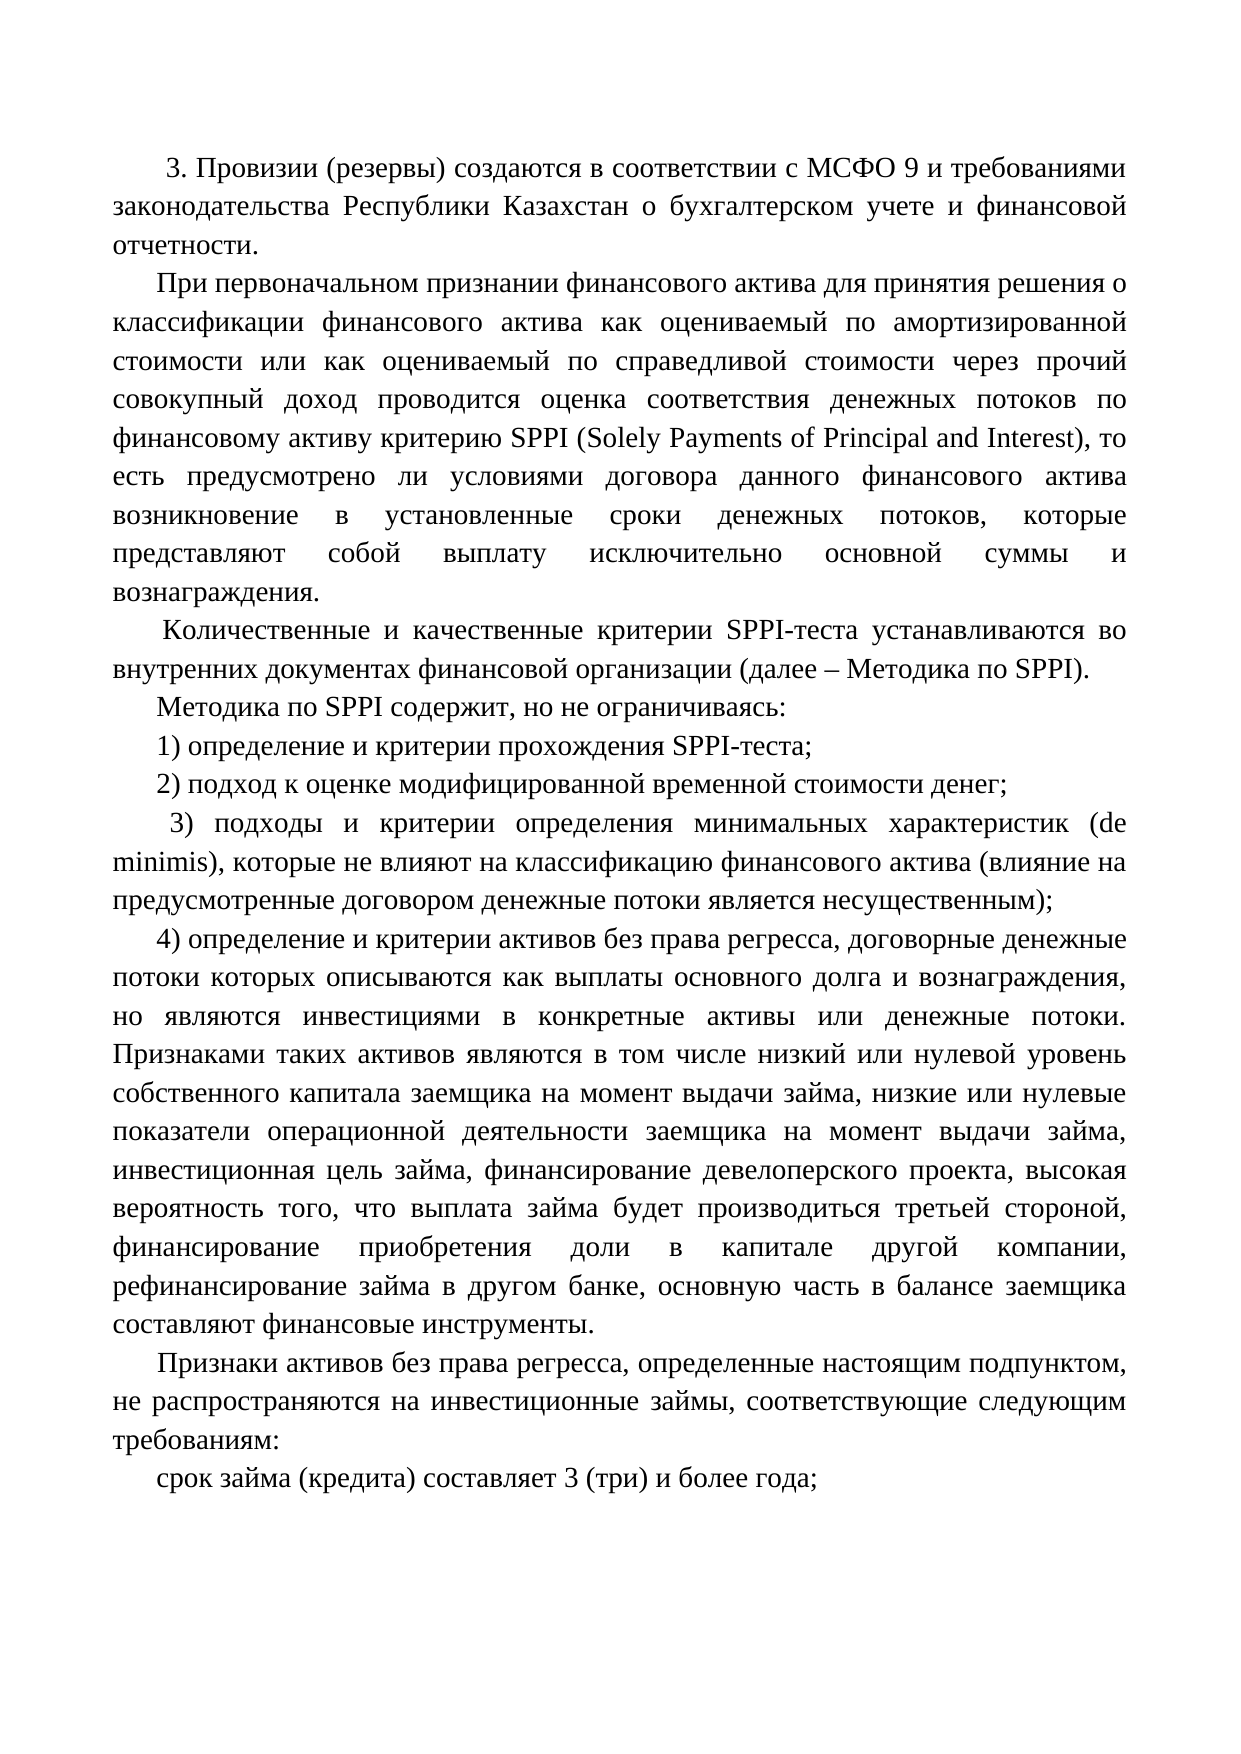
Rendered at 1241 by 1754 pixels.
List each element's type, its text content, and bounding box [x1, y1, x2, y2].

text При первоначальном признании финансового актива для принятия решения о классификации финансового актива как оцениваемый по амортизированной стоимости или как оцениваемый по справедливой стоимости через прочий совокупный доход проводится оценка соответствия денежных потоков по финансовому активу критерию SPPI (Solely Payments of Principal and Interest), то есть предусмотрено ли условиями договора данного финансового актива возникновение в установленные сроки денежных потоков, которые представляют собой выплату исключительно основной суммы и вознаграждения. [112, 266, 1128, 607]
text срок займа (кредита) составляет 3 (три) и более года; [112, 1460, 1128, 1494]
text Методика по SPPI содержит, но не ограничиваясь: [112, 689, 1128, 723]
text 3. Провизии (резервы) создаются в соответствии с МСФО 9 и требованиями законодательства Республики Казахстан о бухгалтерском учете и финансовой отчетности. [112, 150, 1128, 261]
text 4) определение и критерии активов без права регресса, договорные денежные потоки которых описываются как выплаты основного долга и вознаграждения, но являются инвестициями в конкретные активы или денежные потоки. Признаками таких активов являются в том числе низкий или нулевой уровень собственного капитала заемщика на момент выдачи займа, низкие или нулевые показатели операционной деятельности заемщика на момент выдачи займа, инвестиционная цель займа, финансирование девелоперского проекта, высокая вероятность того, что выплата займа будет производиться третьей стороной, финансирование приобретения доли в капитале другой компании, рефинансирование займа в другом банке, основную часть в балансе заемщика составляют финансовые инструменты. [112, 921, 1128, 1340]
text 2) подход к оценке модифицированной временной стоимости денег; [112, 767, 1128, 800]
text 3) подходы и критерии определения минимальных характеристик (de minimis), которые не влияют на классификацию финансового актива (влияние на предусмотренные договором денежные потоки является несущественным); [112, 805, 1128, 916]
text Количественные и качественные критерии SPPI-теста устанавливаются во внутренних документах финансовой организации (далее – Методика по SPPI). [112, 612, 1128, 684]
text Признаки активов без права регресса, определенные настоящим подпунктом, не распространяются на инвестиционные займы, соответствующие следующим требованиям: [112, 1345, 1128, 1455]
text 1) определение и критерии прохождения SPPI-теста; [112, 728, 1128, 762]
